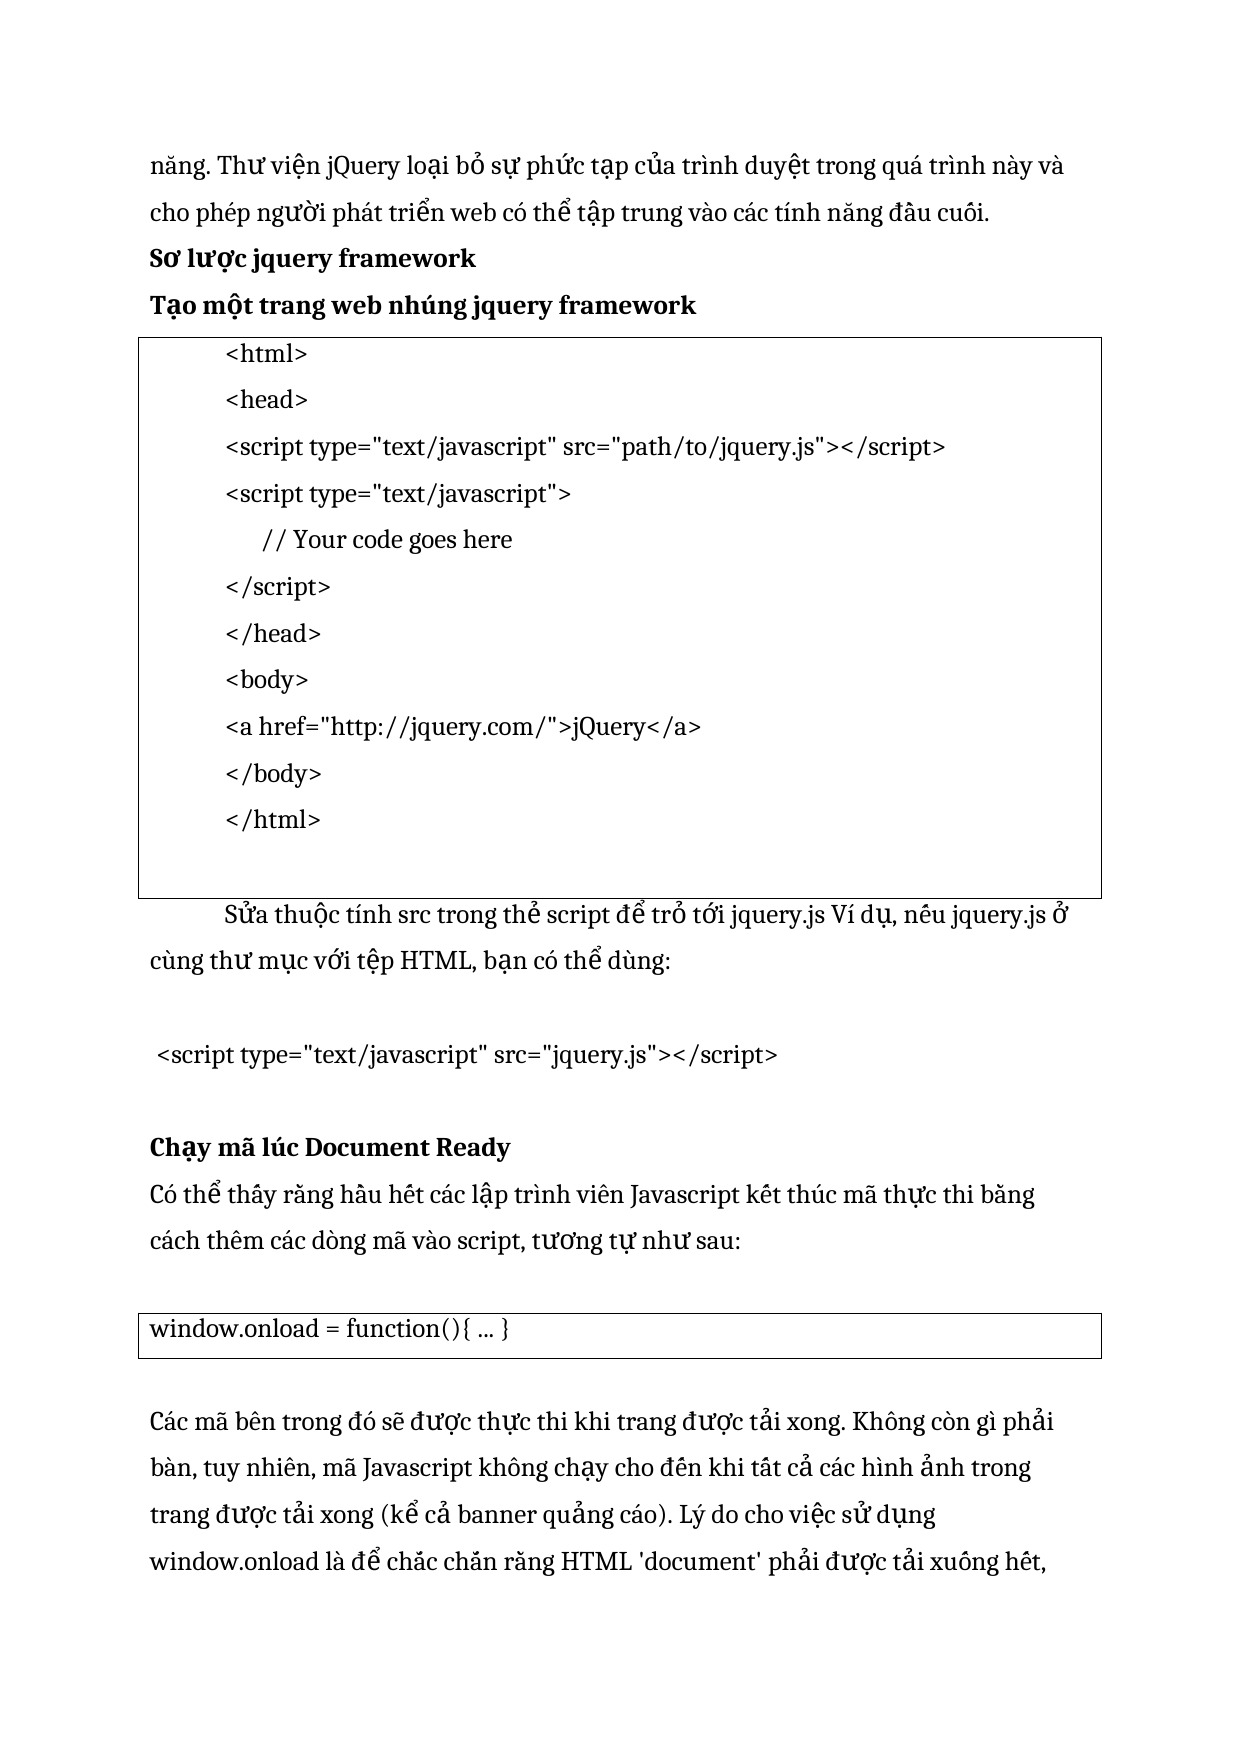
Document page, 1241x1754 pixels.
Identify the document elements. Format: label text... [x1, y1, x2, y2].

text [150, 1359, 1090, 1577]
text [150, 150, 1090, 228]
text Sửa thuộc tính src trong thẻ script để trỏ tới jquery.js Ví dụ, nếu jquery.js ở cùng thư mục với tệp HTML, bạn có thể dùng: <script type="text/javascript" src="jquery.js"></script> [150, 899, 1090, 1070]
text Tạo một trang web nhúng jquery framework [150, 290, 1090, 321]
text Sơ lược jquery framework [150, 243, 1090, 274]
table_header window.onload = function(){ ... } [139, 1314, 1101, 1358]
text Chạy mã lúc Document Ready Có thể thấy rằng hầu hết các lập trình viên Javascript kết thúc mã thực thi bằng cách thêm các dòng mã vào script, tương tự như sau: [150, 1132, 1090, 1298]
table_header <html> <head> <script type="text/javascript" src="path/to/jquery.js"></script> <script type="text/javascript"> // Your code goes here </script> </head> <body> <a href="http://jquery.com/">jQuery</a> </body> </html> [139, 338, 1101, 898]
